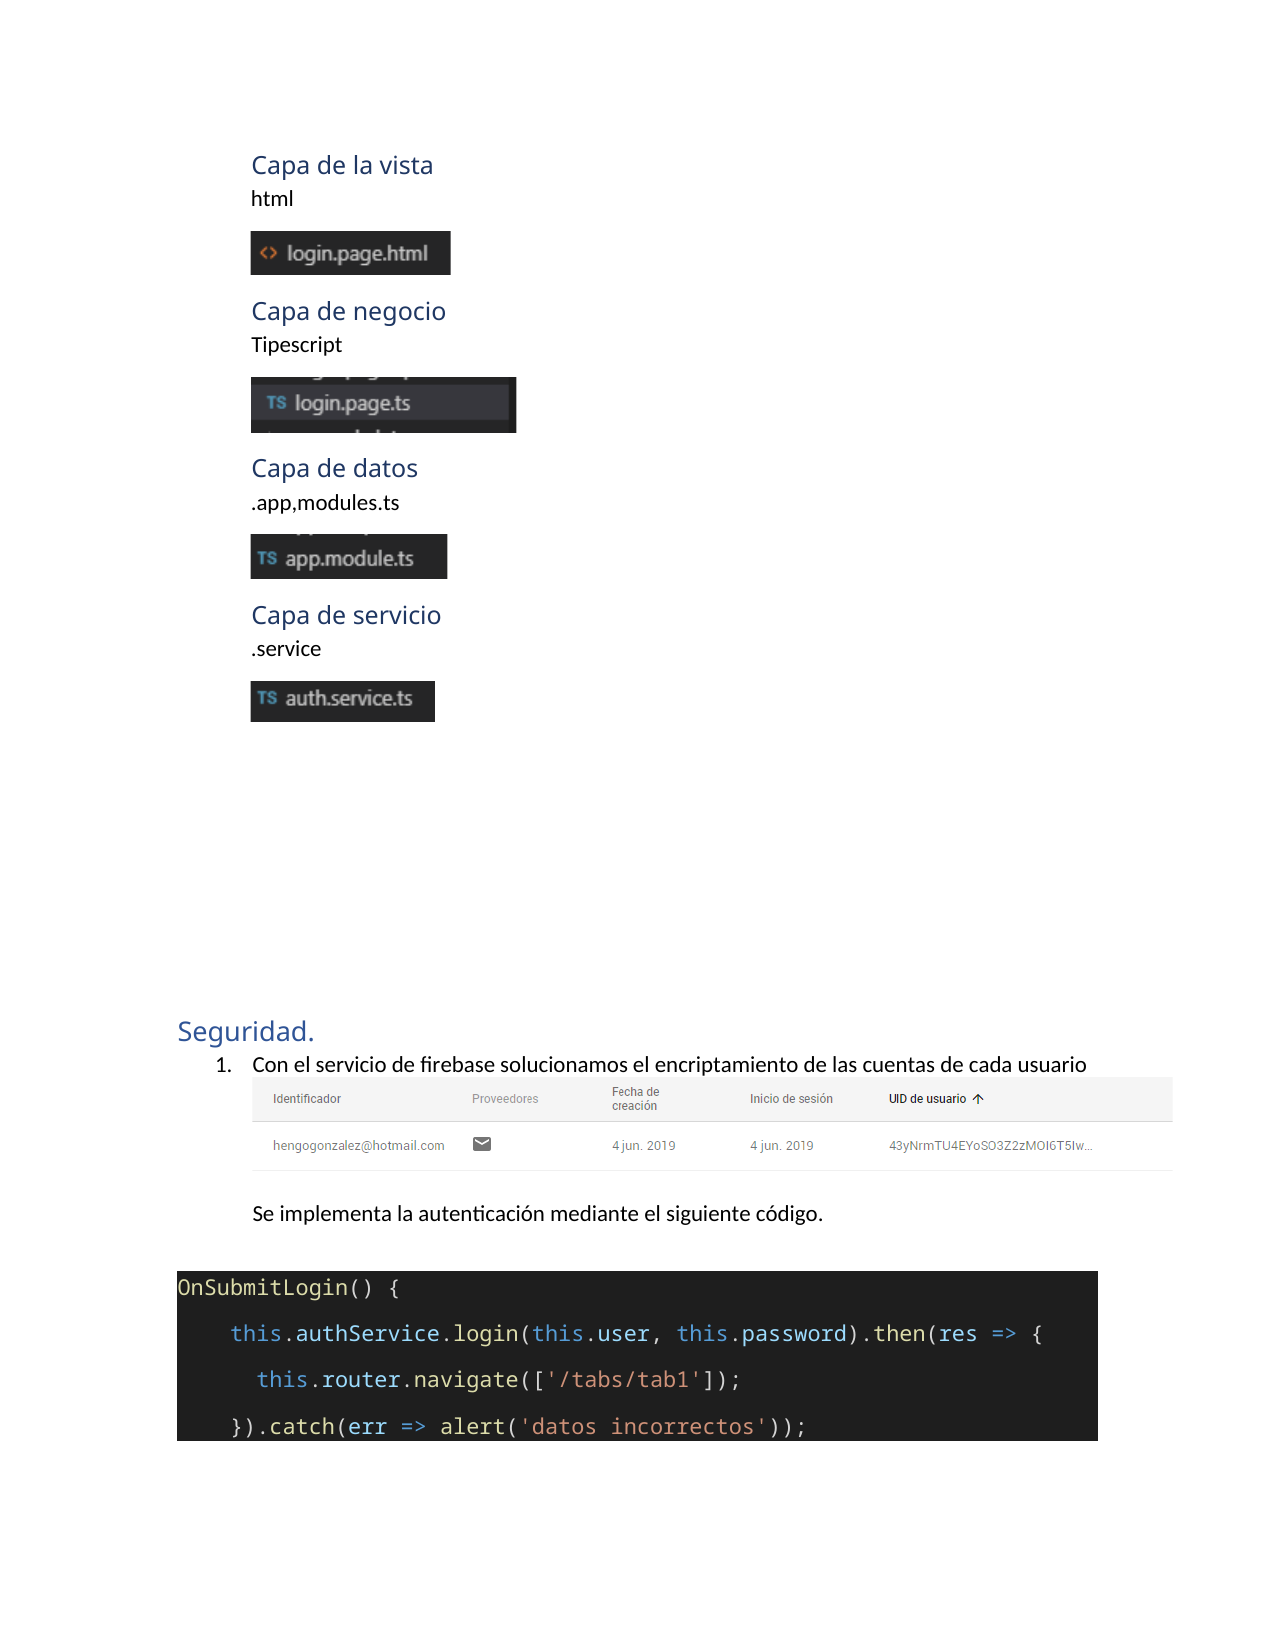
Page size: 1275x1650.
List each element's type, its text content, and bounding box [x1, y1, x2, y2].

text OnSubmitLogin() { [177, 1271, 1098, 1301]
text .service [251, 634, 1098, 662]
subtitle Capa de la vista [251, 148, 1098, 182]
text html [177, 184, 1098, 212]
text }).catch(err => alert('datos incorrectos')); [177, 1411, 1098, 1441]
text .app,modules.ts [251, 488, 1098, 516]
subtitle Capa de negocio [251, 294, 1098, 328]
text this.router.navigate(['/tabs/tab1']); [177, 1364, 1098, 1394]
picture [252, 1077, 1173, 1171]
picture [251, 377, 517, 433]
list Se implementa la autenticación mediante el siguiente código. [252, 1199, 1098, 1227]
picture [250, 534, 448, 579]
text this.authService.login(this.user, this.password).then(res => { [177, 1318, 1098, 1348]
subtitle Capa de datos [251, 451, 1098, 485]
subtitle Seguridad. [177, 1013, 1098, 1050]
picture [250, 681, 435, 722]
text Tipescript [251, 331, 1098, 359]
picture [250, 231, 451, 275]
list Con el servicio de firebase solucionamos el encriptamiento de las cuentas de cada usuario [215, 1050, 1098, 1078]
subtitle Capa de servicio [251, 597, 1098, 631]
